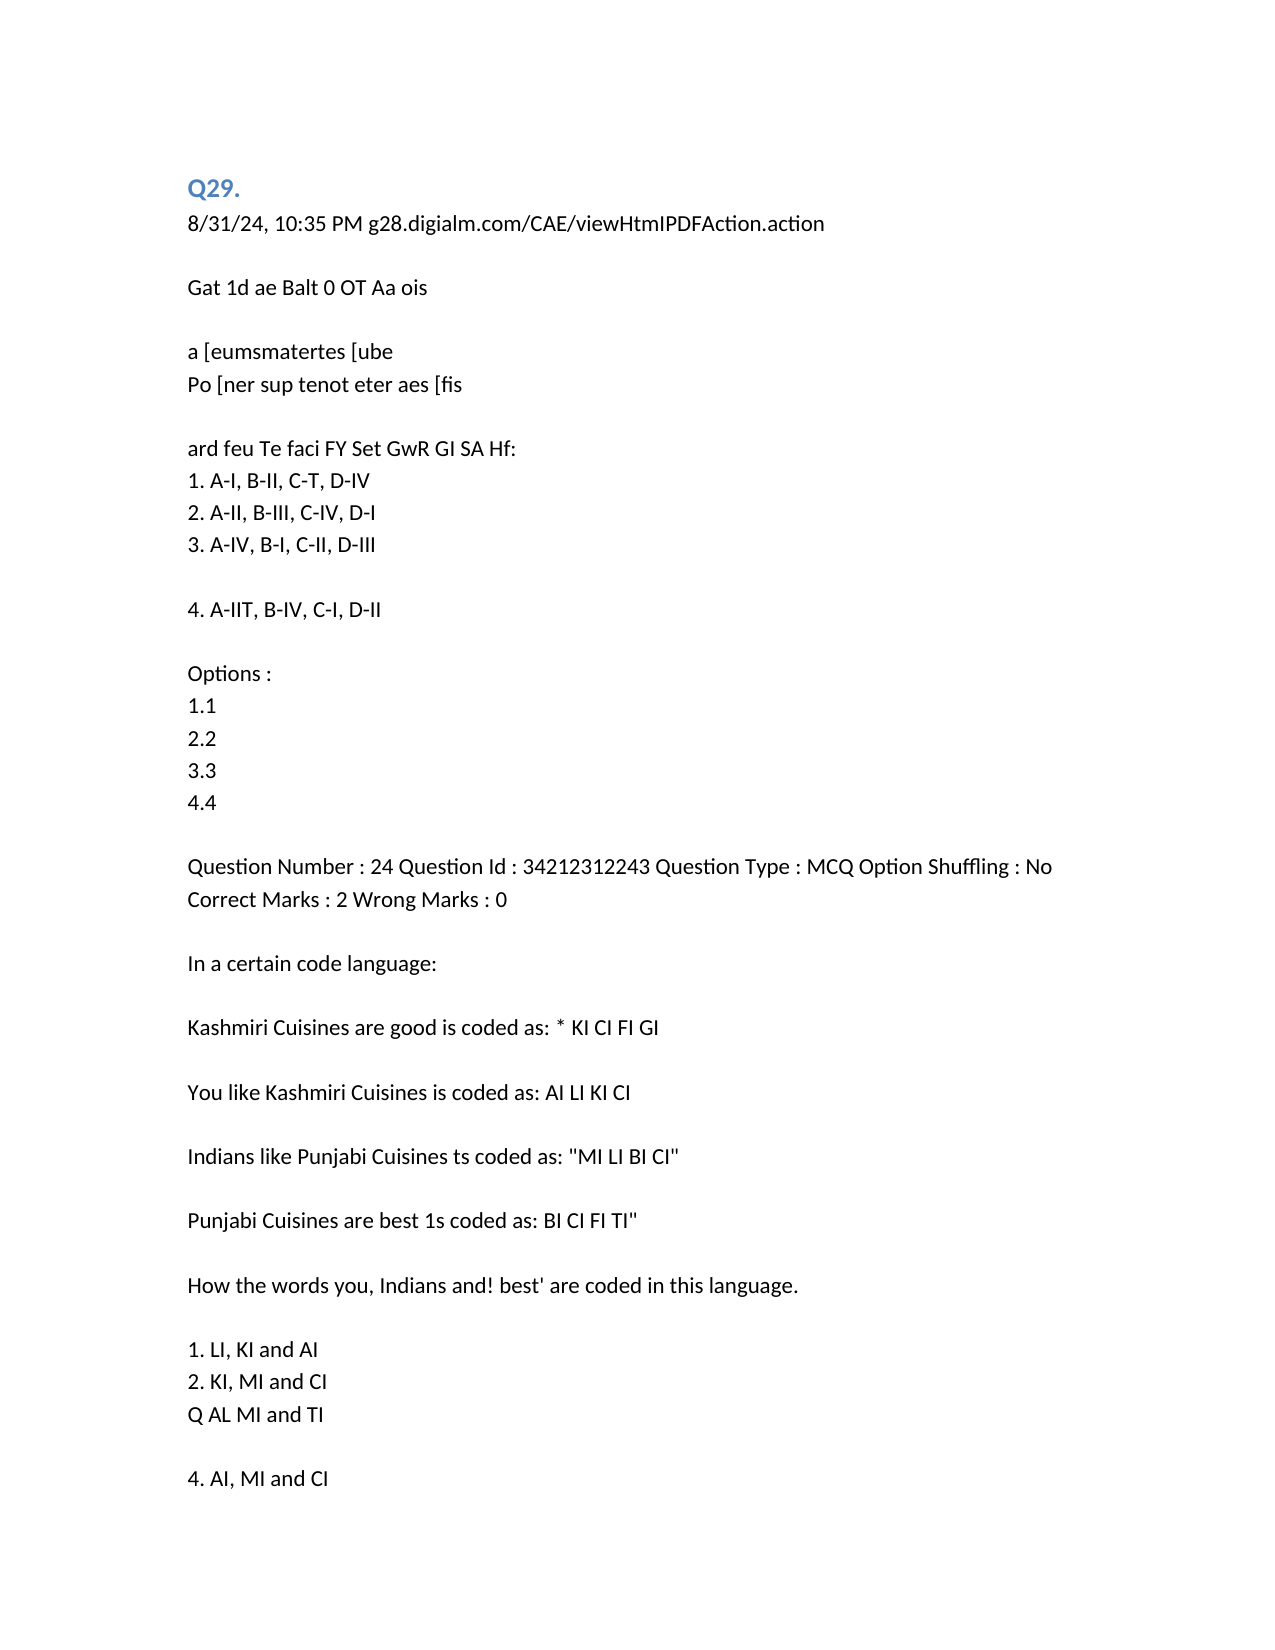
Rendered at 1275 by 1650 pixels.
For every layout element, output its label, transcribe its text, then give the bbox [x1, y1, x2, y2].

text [187, 209, 1087, 1492]
subtitle Q29. [187, 171, 1087, 204]
